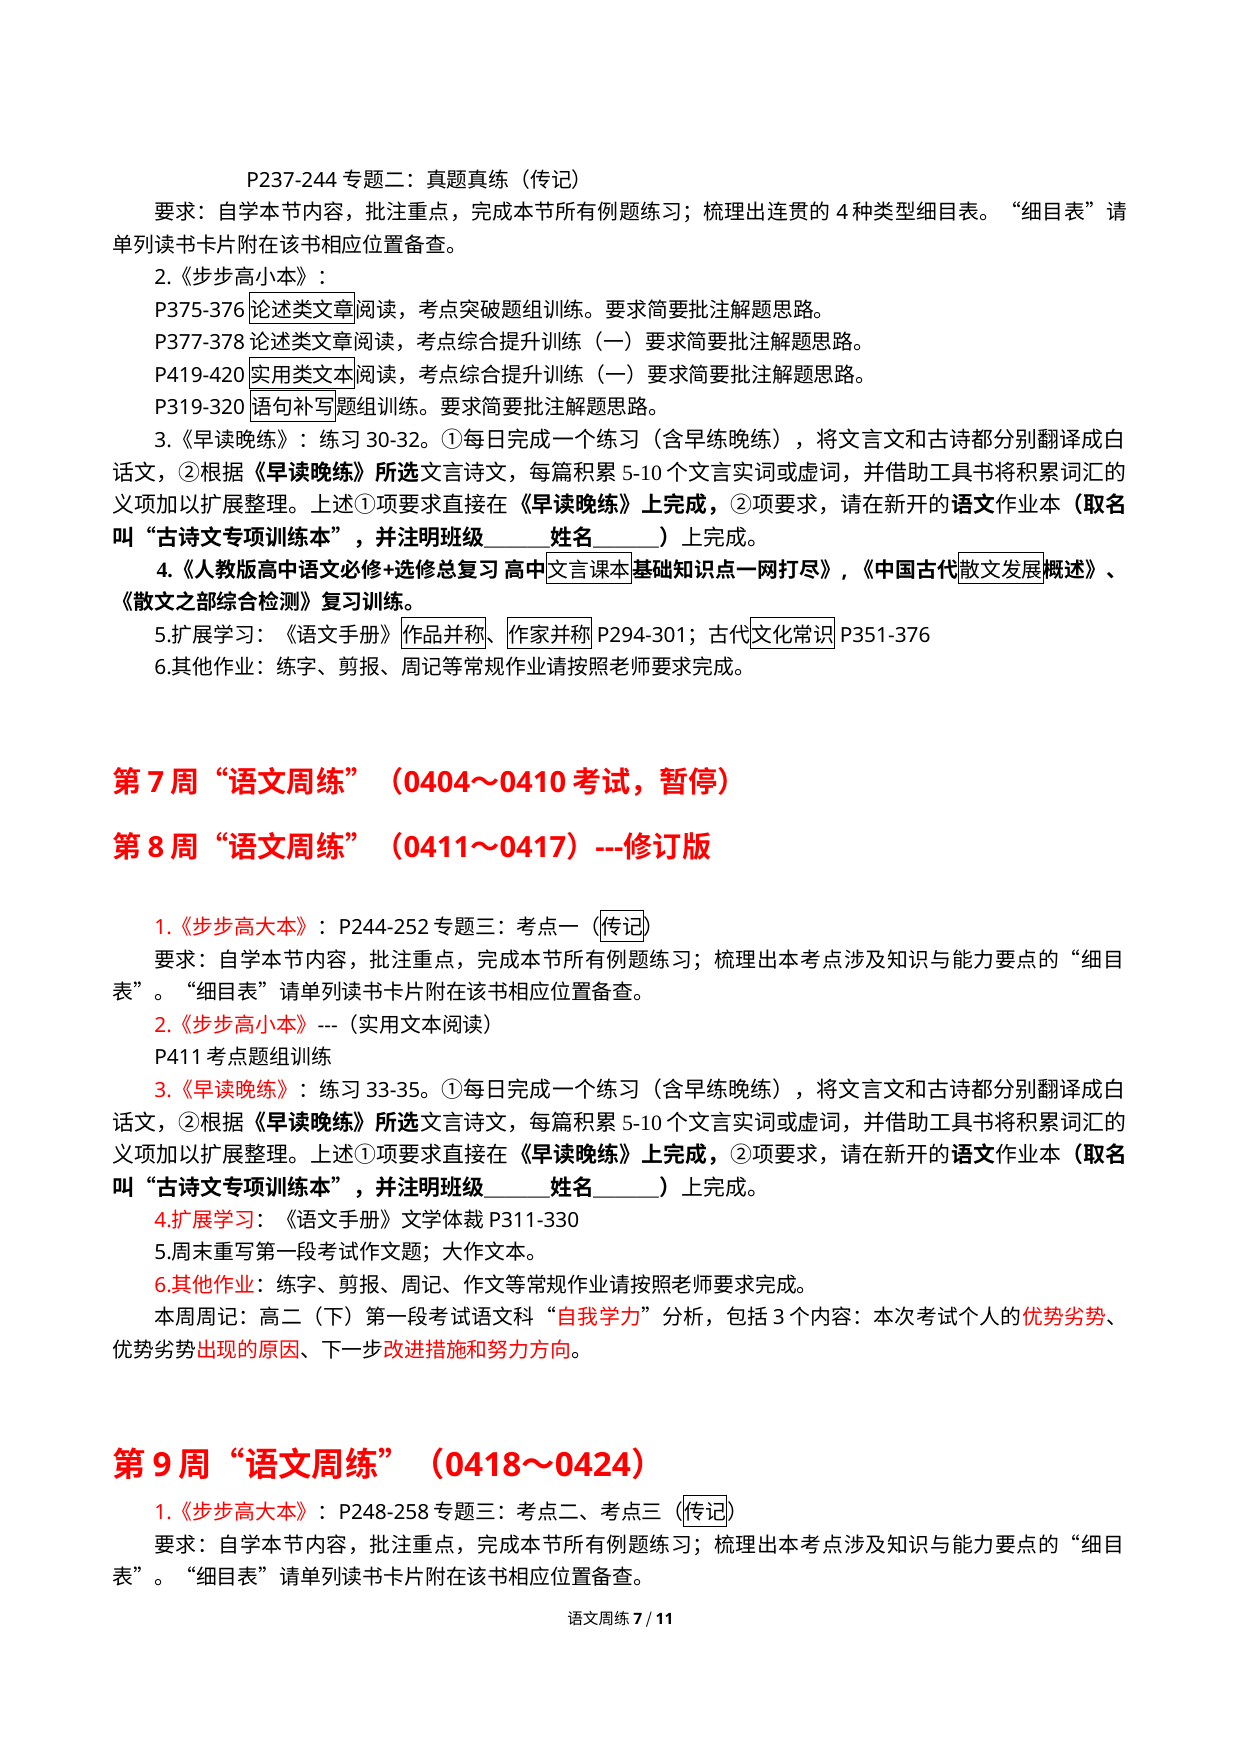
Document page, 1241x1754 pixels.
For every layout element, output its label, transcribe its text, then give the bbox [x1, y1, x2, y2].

text P237-244 专题二：真题真练（传记） [112, 162, 1128, 194]
text 4.《人教版高中语文必修+选修总复习 高中文言课本基础知识点一网打尽》, 《中国古代散文发展概述》、《散文之部综合检测》复习训练。 [112, 552, 1128, 617]
text 4.扩展学习：《语文手册》文学体裁P311-330 [112, 1202, 1128, 1234]
text 第8周“语文周练”（0411～0417）---修订版 [112, 812, 1128, 877]
text 3.《早读晚练》：练习30-32。①每日完成一个练习（含早练晚练），将文言文和古诗都分别翻译成白话文，②根据《早读晚练》所选文言诗文，每篇积累5-10个文言实词或虚词，并借助工具书将积累词汇的义项加以扩展整理。上述①项要求直接在《早读晚练》上完成，②项要求，请在新开的语文作业本（取名叫“古诗文专项训练本”，并注明班级＿＿＿姓名＿＿＿）上完成。 [112, 422, 1128, 552]
text P377-378论述类文章阅读，考点综合提升训练（一）要求简要批注解题思路。 [112, 324, 1128, 357]
text 1.《步步高大本》：P248-258专题三：考点二、考点三（传记） [727, 1494, 1128, 1527]
text 1.《步步高大本》：P244-252专题三：考点一（传记） [644, 909, 1128, 942]
text 要求：自学本节内容，批注重点，完成本节所有例题练习；梳理出本考点涉及知识与能力要点的“细目表”。“细目表”请单列读书卡片附在该书相应位置备查。 [112, 942, 1128, 1007]
text 2.《步步高小本》： [112, 259, 1128, 292]
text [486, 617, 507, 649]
text 第9周“语文周练”（0418～0424） [112, 1429, 1128, 1494]
text P319-320 语句补写题组训练。要求简要批注解题思路。 [336, 389, 1128, 422]
text 第7周“语文周练”（0404～0410考试，暂停） [112, 747, 1128, 812]
text 要求：自学本节内容，批注重点，完成本节所有例题练习；梳理出连贯的4种类型细目表。“细目表”请单列读书卡片附在该书相应位置备查。 [112, 194, 1128, 259]
text 2.《步步高小本》---（实用文本阅读） [112, 1007, 1128, 1039]
text 本周周记：高二（下）第一段考试语文科“自我学力”分析，包括3个内容：本次考试个人的优势劣势、优势劣势出现的原因、下一步改进措施和努力方向。 [112, 1299, 1128, 1364]
text 要求：自学本节内容，批注重点，完成本节所有例题练习；梳理出本考点涉及知识与能力要点的“细目表”。“细目表”请单列读书卡片附在该书相应位置备查。 [112, 1527, 1128, 1592]
text P419-420实用类文本阅读，考点综合提升训练（一）要求简要批注解题思路。 [112, 357, 249, 389]
text 1.《步步高大本》：P248-258专题三：考点二、考点三（传记） [112, 1494, 726, 1527]
text 6.其他作业：练字、剪报、周记、作文等常规作业请按照老师要求完成。 [112, 1267, 1128, 1299]
text 6.其他作业：练字、剪报、周记等常规作业请按照老师要求完成。 [112, 649, 1128, 682]
text P375-376论述类文章阅读，考点突破题组训练。要求简要批注解题思路。 [112, 292, 249, 324]
text 3.《早读晚练》：练习33-35。①每日完成一个练习（含早练晚练），将文言文和古诗都分别翻译成白话文，②根据《早读晚练》所选文言诗文，每篇积累5-10个文言实词或虚词，并借助工具书将积累词汇的义项加以扩展整理。上述①项要求直接在《早读晚练》上完成，②项要求，请在新开的语文作业本（取名叫“古诗文专项训练本”，并注明班级＿＿＿姓名＿＿＿）上完成。 [112, 1072, 1128, 1202]
text P319-320 语句补写题组训练。要求简要批注解题思路。 [112, 389, 335, 422]
text 5.扩展学习：《语文手册》作品并称、作家并称P294-301；古代文化常识P351-376 [835, 617, 1128, 649]
text 5.周末重写第一段考试作文题；大作文本。 [112, 1234, 1128, 1267]
text P419-420实用类文本阅读，考点综合提升训练（一）要求简要批注解题思路。 [355, 357, 1128, 389]
text P411考点题组训练 [112, 1039, 1128, 1072]
text 5.扩展学习：《语文手册》作品并称、作家并称P294-301；古代文化常识P351-376 [592, 617, 750, 649]
text 1.《步步高大本》：P244-252专题三：考点一（传记） [112, 909, 643, 942]
text P375-376论述类文章阅读，考点突破题组训练。要求简要批注解题思路。 [355, 292, 1128, 324]
text 5.扩展学习：《语文手册》作品并称、作家并称P294-301；古代文化常识P351-376 [112, 617, 401, 649]
